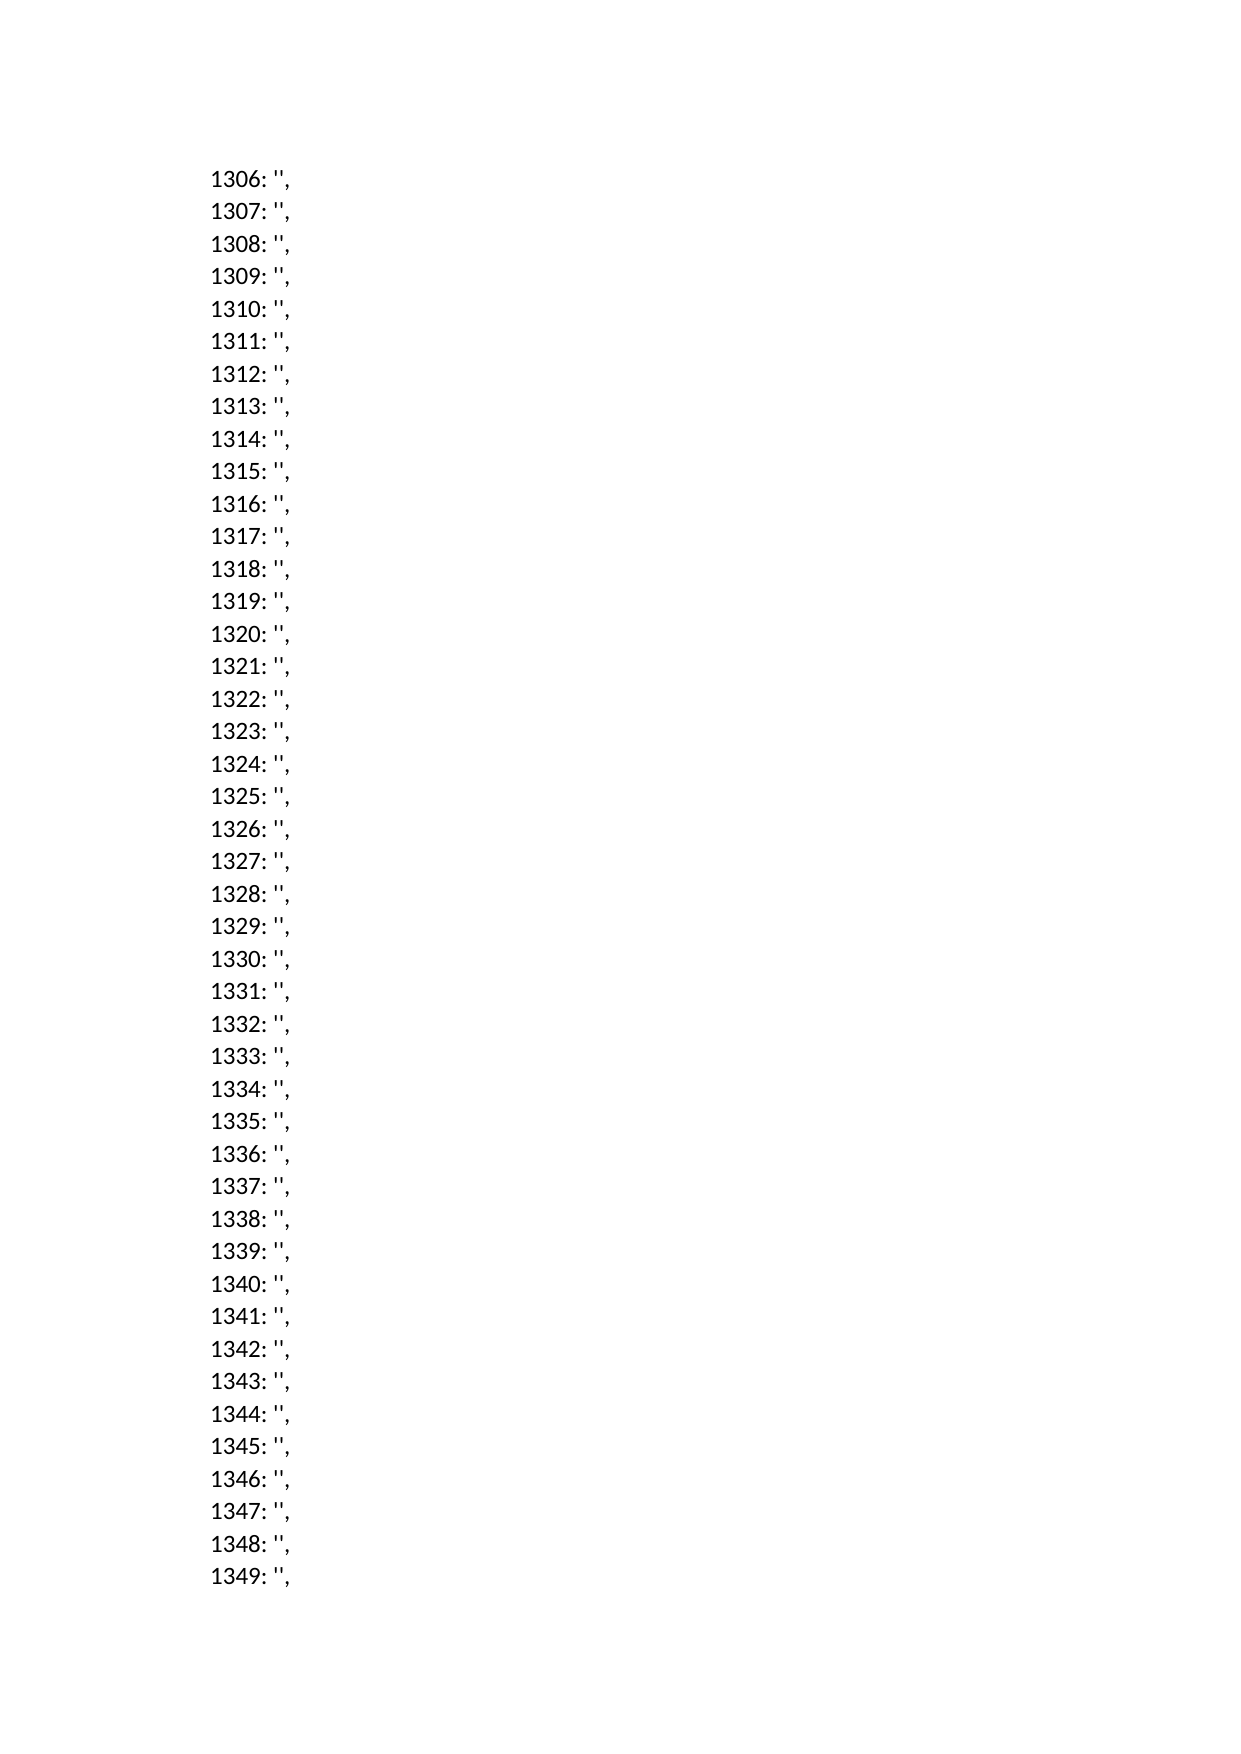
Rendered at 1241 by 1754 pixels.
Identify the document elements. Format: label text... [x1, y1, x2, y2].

text 1348: '', [187, 1527, 1053, 1559]
text 1337: '', [187, 1169, 1053, 1202]
text 1349: '', [187, 1559, 1053, 1592]
text 1341: '', [187, 1299, 1053, 1332]
text 1328: '', [187, 877, 1053, 909]
text 1324: '', [187, 747, 1053, 779]
text 1345: '', [187, 1429, 1053, 1462]
text 1315: '', [187, 454, 1053, 487]
text 1346: '', [187, 1462, 1053, 1494]
text 1340: '', [187, 1267, 1053, 1299]
text 1308: '', [187, 227, 1053, 259]
text 1332: '', [187, 1007, 1053, 1039]
text 1311: '', [187, 324, 1053, 357]
text 1319: '', [187, 584, 1053, 617]
text 1321: '', [187, 649, 1053, 682]
text 1336: '', [187, 1137, 1053, 1169]
text 1314: '', [187, 422, 1053, 454]
text 1335: '', [187, 1104, 1053, 1137]
text 1333: '', [187, 1039, 1053, 1072]
text 1317: '', [187, 519, 1053, 552]
text 1307: '', [187, 194, 1053, 227]
text 1312: '', [187, 357, 1053, 389]
text 1320: '', [187, 617, 1053, 649]
text 1342: '', [187, 1332, 1053, 1364]
text 1334: '', [187, 1072, 1053, 1104]
text 1318: '', [187, 552, 1053, 584]
text 1316: '', [187, 487, 1053, 519]
text 1310: '', [187, 292, 1053, 324]
text 1339: '', [187, 1234, 1053, 1267]
text 1325: '', [187, 779, 1053, 812]
text 1347: '', [187, 1494, 1053, 1527]
text 1327: '', [187, 844, 1053, 877]
text 1343: '', [187, 1364, 1053, 1397]
text 1313: '', [187, 389, 1053, 422]
text 1323: '', [187, 714, 1053, 747]
text 1331: '', [187, 974, 1053, 1007]
text 1344: '', [187, 1397, 1053, 1429]
text 1322: '', [187, 682, 1053, 714]
text 1326: '', [187, 812, 1053, 844]
text 1338: '', [187, 1202, 1053, 1234]
text 1309: '', [187, 259, 1053, 292]
text 1329: '', [187, 909, 1053, 942]
text 1330: '', [187, 942, 1053, 974]
text 1306: '', [187, 162, 1053, 194]
